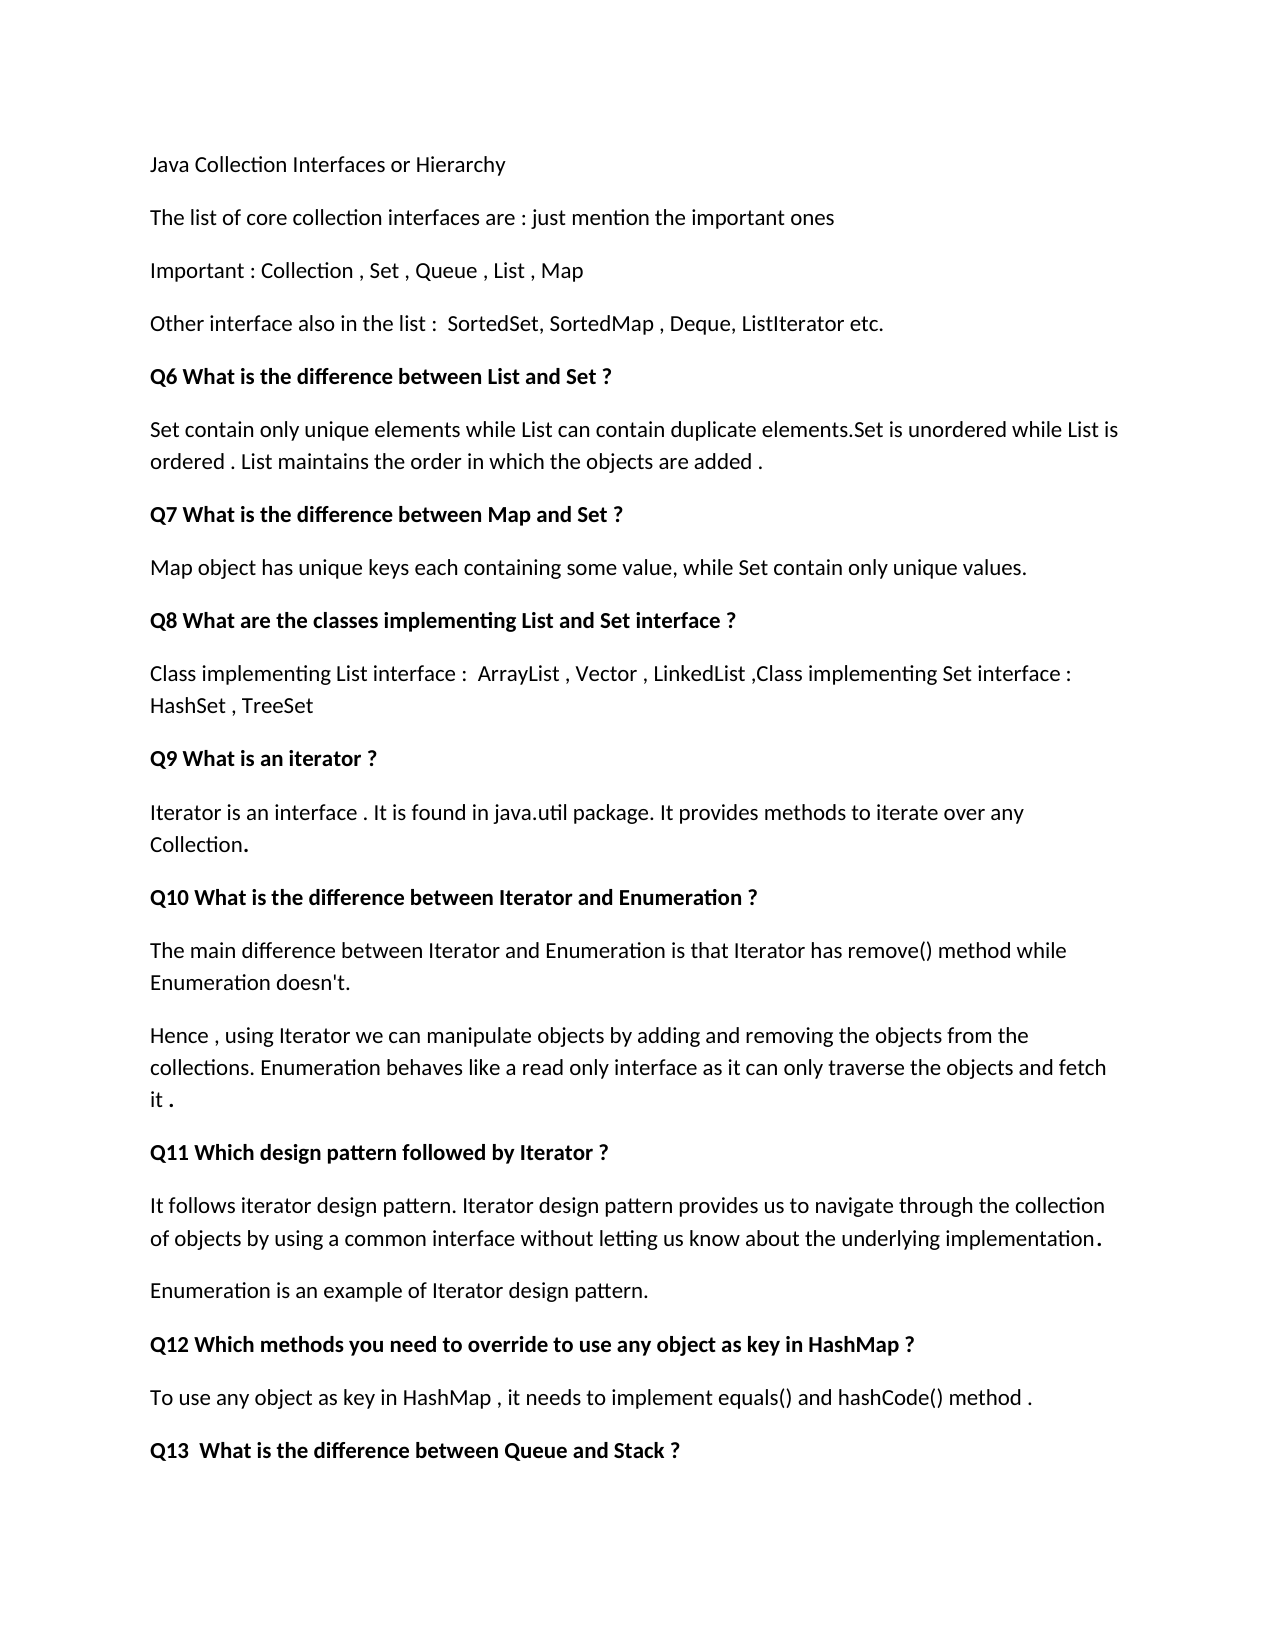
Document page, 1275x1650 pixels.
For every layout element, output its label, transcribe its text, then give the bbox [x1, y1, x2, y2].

text Q11 Which design pattern followed by Iterator ? [150, 1138, 1125, 1166]
text Map object has unique keys each containing some value, while Set contain only unique values. [150, 553, 1125, 581]
text Q10 What is the difference between Iterator and Enumeration ? [150, 883, 1125, 911]
text Set contain only unique elements while List can contain duplicate elements.Set is unordered while List is ordered . List maintains the order in which the objects are added . [150, 415, 1125, 475]
text It follows iterator design pattern. Iterator design pattern provides us to navigate through the collection of objects by using a common interface without letting us know about the underlying implementation. [150, 1191, 1125, 1252]
text Java Collection Interfaces or Hierarchy [150, 150, 1125, 178]
text Hence , using Iterator we can manipulate objects by adding and removing the objects from the collections. Enumeration behaves like a read only interface as it can only traverse the objects and fetch it . [150, 1021, 1125, 1113]
text Important : Collection , Set , Queue , List , Map [150, 256, 1125, 284]
text Other interface also in the list : SortedSet, SortedMap , Deque, ListIterator etc. [150, 309, 1125, 337]
text Q6 What is the difference between List and Set ? [150, 362, 1125, 390]
text To use any object as key in HashMap , it needs to implement equals() and hashCode() method . [150, 1383, 1125, 1411]
text Class implementing List interface : ArrayList , Vector , LinkedList ,Class implementing Set interface : HashSet , TreeSet [150, 659, 1125, 719]
text Enumeration is an example of Iterator design pattern. [150, 1277, 1125, 1305]
text Q8 What are the classes implementing List and Set interface ? [150, 606, 1125, 634]
text Q7 What is the difference between Map and Set ? [150, 500, 1125, 528]
text The main difference between Iterator and Enumeration is that Iterator has remove() method while Enumeration doesn't. [150, 936, 1125, 996]
text Q13 What is the difference between Queue and Stack ? [150, 1436, 1125, 1464]
text The list of core collection interfaces are : just mention the important ones [150, 203, 1125, 231]
text Q12 Which methods you need to override to use any object as key in HashMap ? [150, 1330, 1125, 1358]
text Iterator is an interface . It is found in java.util package. It provides methods to iterate over any Collection. [150, 798, 1125, 858]
text Q9 What is an iterator ? [150, 744, 1125, 773]
